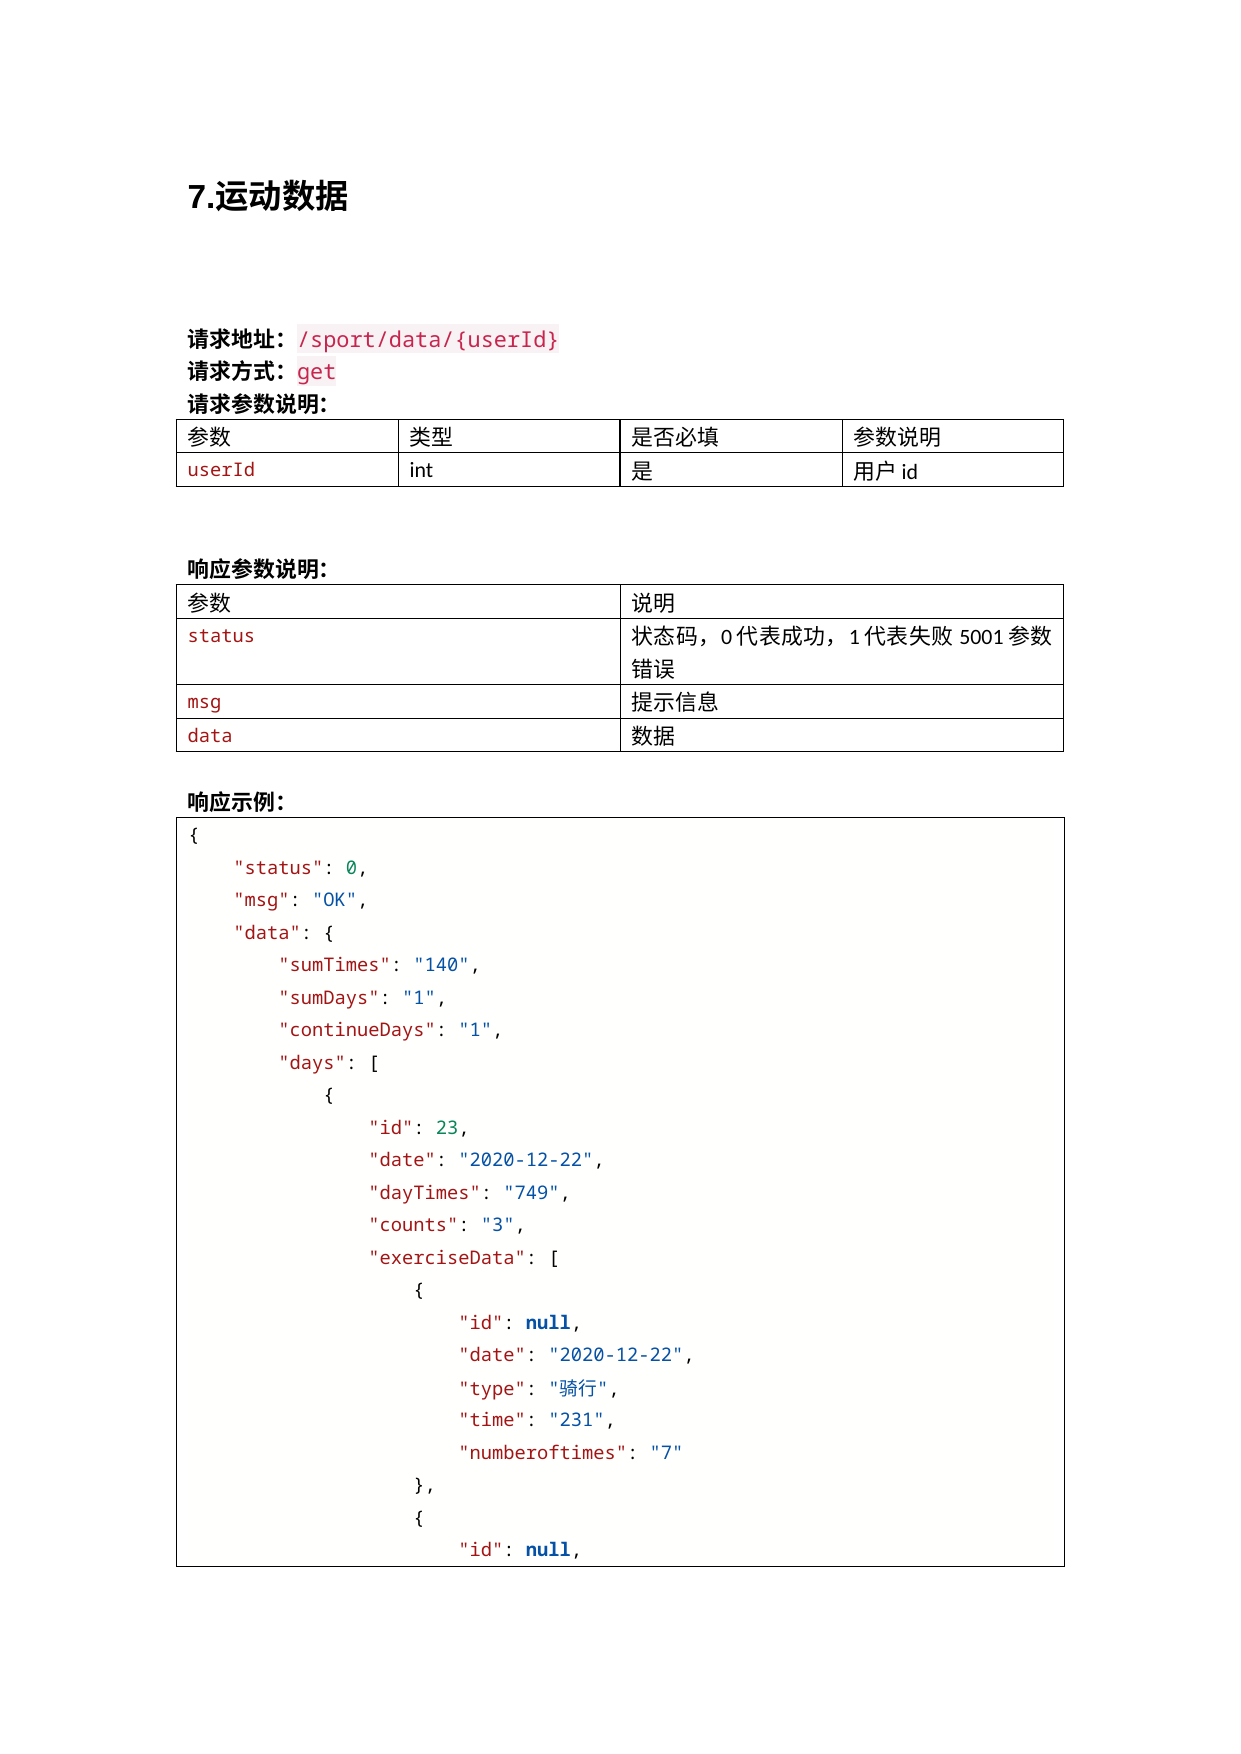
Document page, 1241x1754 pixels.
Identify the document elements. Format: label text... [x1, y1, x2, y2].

table_header 参数说明 [843, 420, 1063, 452]
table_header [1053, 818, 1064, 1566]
table_header 参数 [177, 585, 620, 618]
table_cell 状态码，0代表成功，1代表失败 5001参数错误 [621, 619, 1063, 684]
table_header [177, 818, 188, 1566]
table_cell data [177, 719, 620, 751]
text 请求地址：/sport/data/{userId} [187, 321, 1053, 354]
table_header 类型 [399, 420, 619, 452]
table_cell userId [177, 453, 398, 486]
table_header 是否必填 [621, 420, 842, 452]
table_cell 数据 [621, 719, 1063, 751]
text 请求方式：get [187, 354, 1053, 386]
text 响应参数说明： [187, 552, 1053, 584]
text 响应示例： [187, 784, 1053, 817]
table_cell 用户id [843, 453, 1063, 486]
table_header 参数 [177, 420, 398, 452]
text 请求参数说明： [187, 386, 1053, 419]
table_cell 提示信息 [621, 685, 1063, 717]
table_header 说明 [621, 585, 1063, 618]
subtitle 7.运动数据 [187, 162, 1053, 227]
table_cell status [177, 619, 620, 684]
table_cell msg [177, 685, 620, 717]
table_cell int [399, 453, 619, 486]
table_cell 是 [621, 453, 842, 486]
